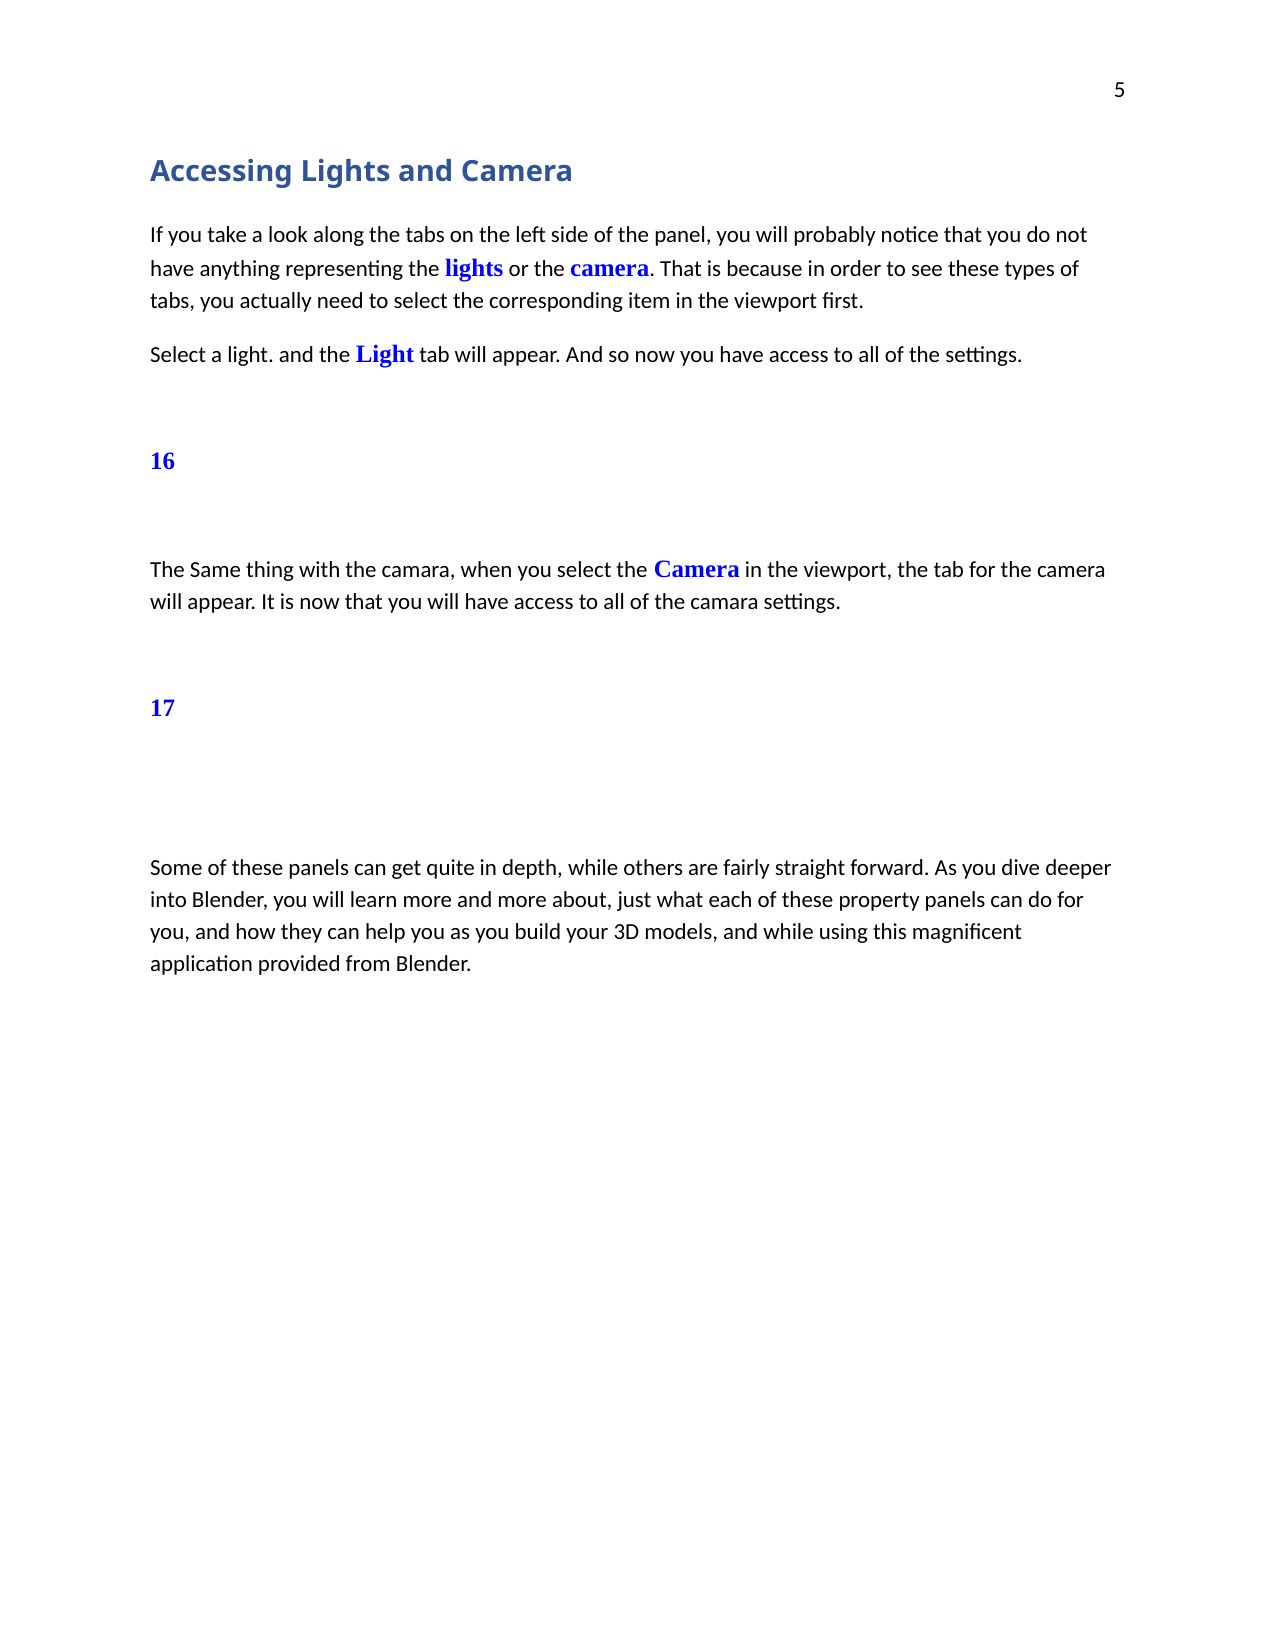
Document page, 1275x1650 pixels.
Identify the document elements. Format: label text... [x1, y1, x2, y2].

text If you take a look along the tabs on the left side of the panel, you will probably notice that you do not have anything representing the lights or the camera. That is because in order to see these types of tabs, you actually need to select the corresponding item in the viewport first. [150, 221, 1125, 314]
text The Same thing with the camara, when you select the Camera in the viewport, the tab for the camera will appear. It is now that you will have access to all of the camara settings. [150, 554, 1125, 615]
text Some of these panels can get quite in depth, while others are fairly straight forward. As you dive deeper into Blender, you will learn more and more about, just what each of these property panels can do for you, and how they can help you as you build your 3D models, and while using this magnificent application provided from Blender. [150, 853, 1125, 977]
subtitle Accessing Lights and Camera [150, 150, 1125, 190]
text 17 [150, 693, 1125, 722]
text 16 [150, 446, 1125, 475]
text Select a light. and the Light tab will appear. And so now you have access to all of the settings. [150, 339, 1125, 368]
